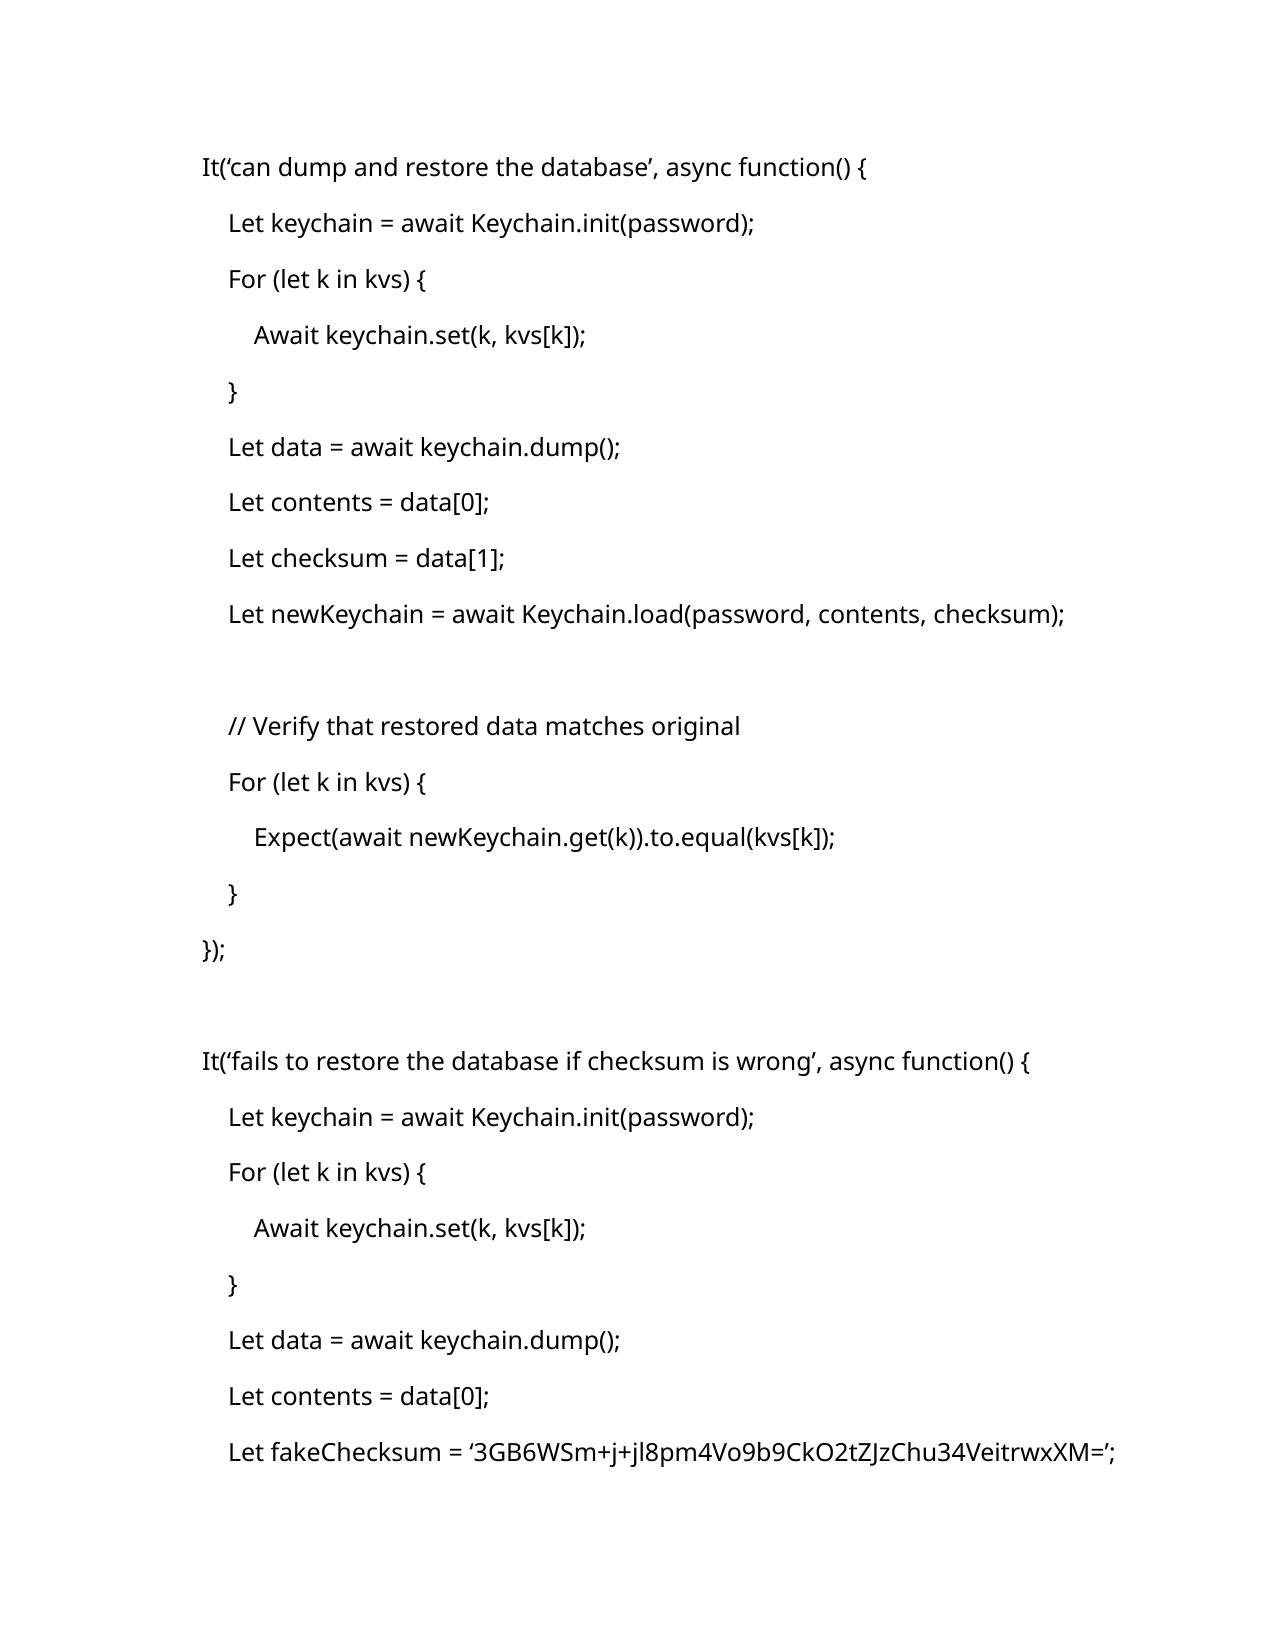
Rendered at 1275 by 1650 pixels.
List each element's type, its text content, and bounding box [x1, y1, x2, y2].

text } [150, 373, 1125, 407]
text Let newKeychain = await Keychain.load(password, contents, checksum); [150, 597, 1125, 631]
text Await keychain.set(k, kvs[k]); [150, 317, 1125, 352]
text Let checksum = data[1]; [150, 541, 1125, 575]
text Let data = await keychain.dump(); [150, 1322, 1125, 1357]
text Expect(await newKeychain.get(k)).to.equal(kvs[k]); [150, 820, 1125, 854]
text Let keychain = await Keychain.init(password); [150, 206, 1125, 240]
text For (let k in kvs) { [150, 764, 1125, 798]
text Let fakeChecksum = ‘3GB6WSm+j+jl8pm4Vo9b9CkO2tZJzChu34VeitrwxXM=’; [150, 1434, 1125, 1468]
text }); [150, 932, 1125, 966]
text It(‘can dump and restore the database’, async function() { [150, 150, 1125, 184]
text Let data = await keychain.dump(); [150, 429, 1125, 463]
text Await keychain.set(k, kvs[k]); [150, 1211, 1125, 1245]
text Let keychain = await Keychain.init(password); [150, 1099, 1125, 1133]
text } [150, 876, 1125, 910]
text For (let k in kvs) { [150, 262, 1125, 296]
text It(‘fails to restore the database if checksum is wrong’, async function() { [150, 1043, 1125, 1077]
text Let contents = data[0]; [150, 1378, 1125, 1412]
text // Verify that restored data matches original [150, 708, 1125, 742]
text For (let k in kvs) { [150, 1155, 1125, 1189]
text Let contents = data[0]; [150, 485, 1125, 519]
text } [150, 1267, 1125, 1301]
